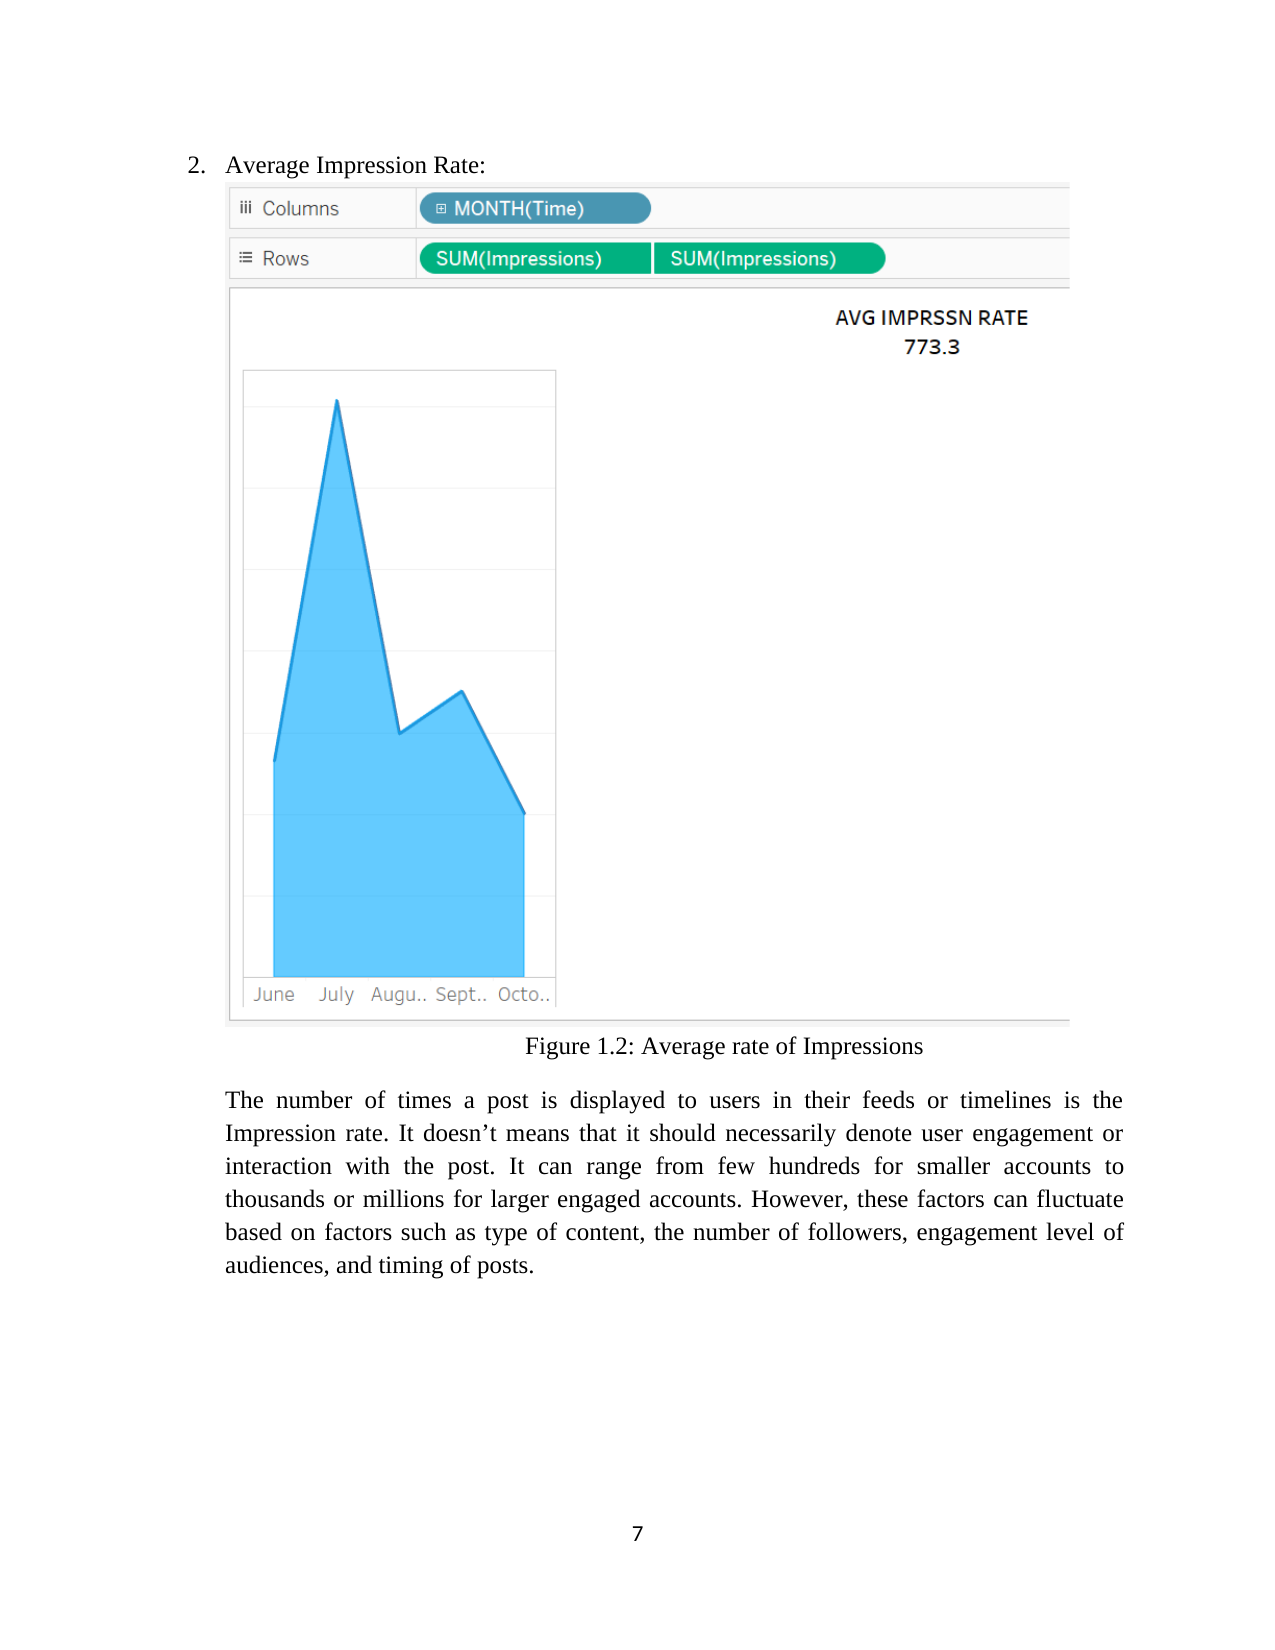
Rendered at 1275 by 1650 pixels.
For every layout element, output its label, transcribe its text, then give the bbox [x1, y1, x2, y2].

text The number of times a post is displayed to users in their feeds or timelines is the Impression rate. It doesn’t means that it should necessarily denote user engagement or interaction with the post. It can range from few hundreds for smaller accounts to thousands or millions for larger engaged accounts. However, these factors can fluctuate based on factors such as type of content, the number of followers, engagement level of audiences, and timing of posts. [225, 1085, 1125, 1278]
picture [225, 182, 1070, 1027]
